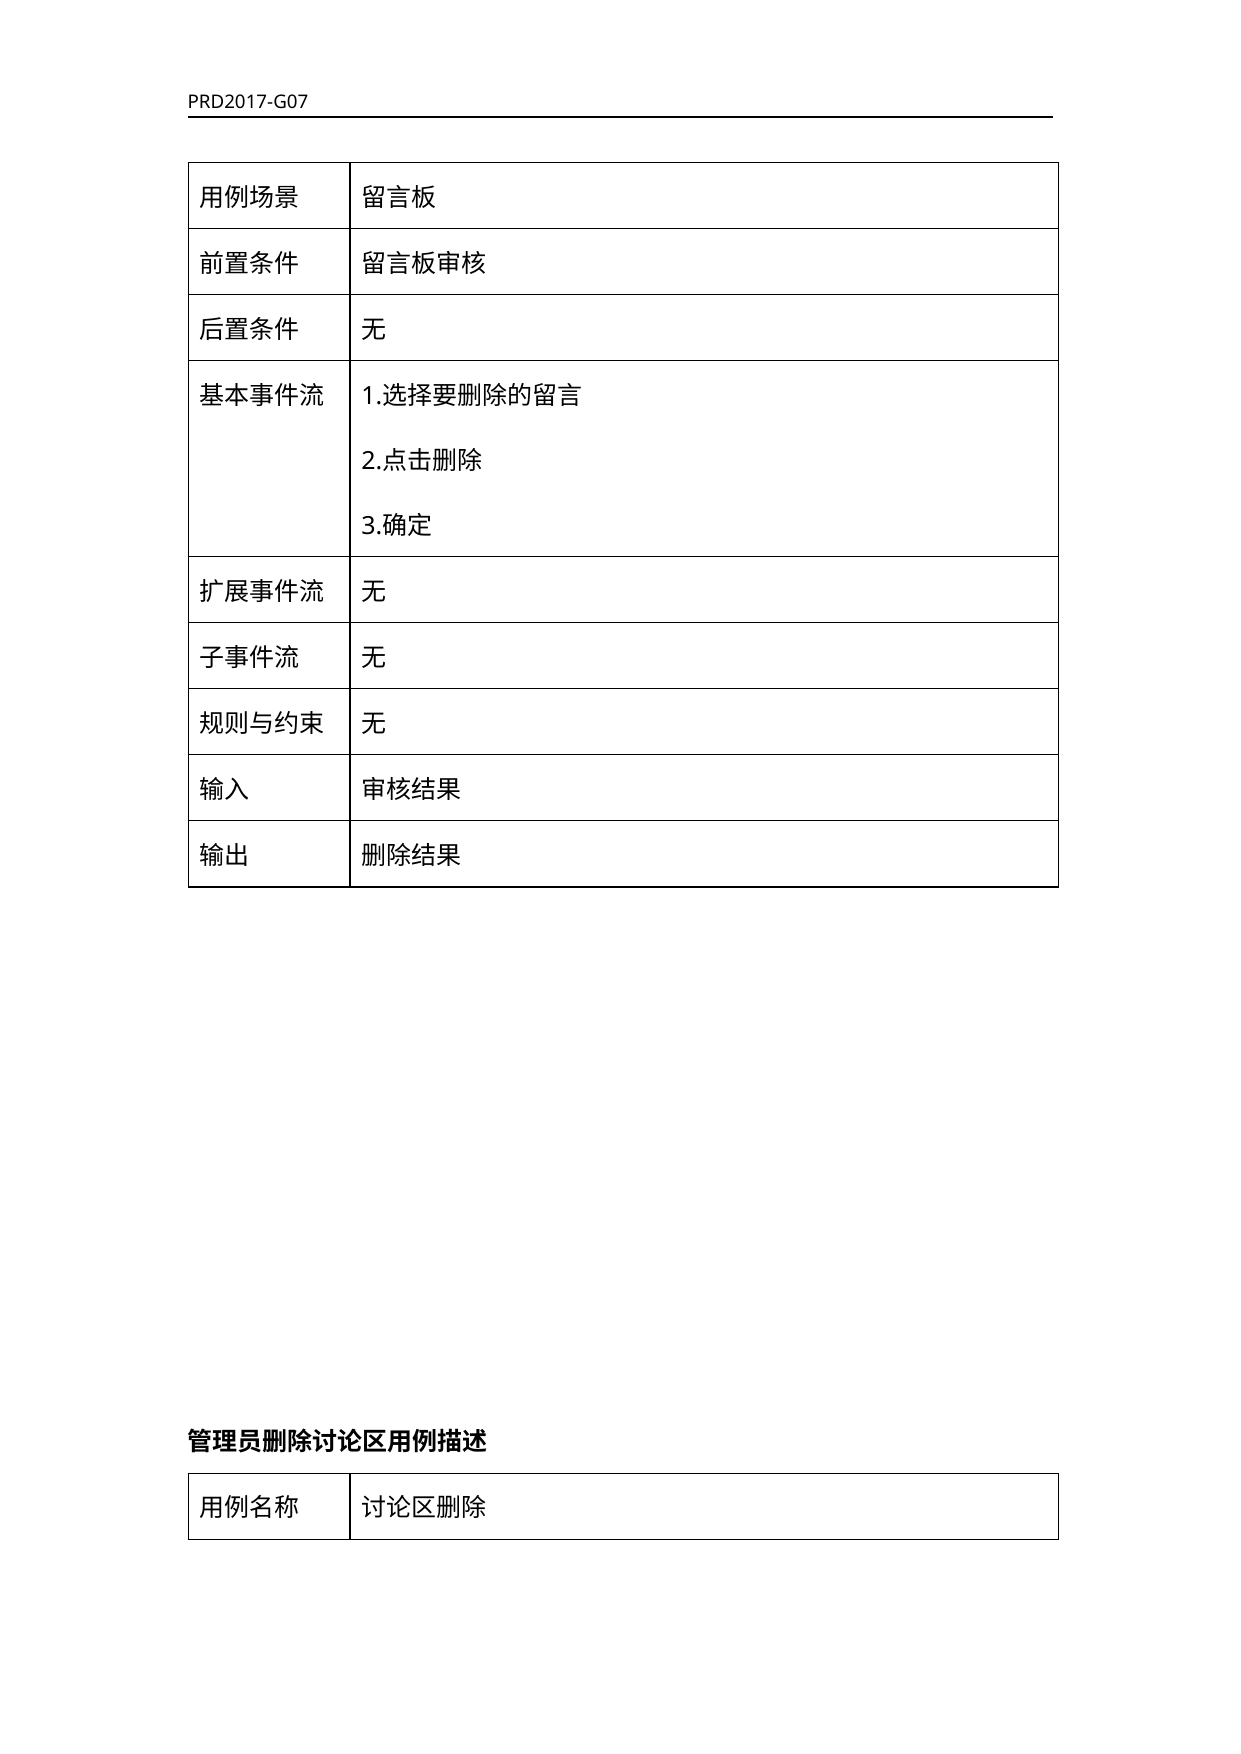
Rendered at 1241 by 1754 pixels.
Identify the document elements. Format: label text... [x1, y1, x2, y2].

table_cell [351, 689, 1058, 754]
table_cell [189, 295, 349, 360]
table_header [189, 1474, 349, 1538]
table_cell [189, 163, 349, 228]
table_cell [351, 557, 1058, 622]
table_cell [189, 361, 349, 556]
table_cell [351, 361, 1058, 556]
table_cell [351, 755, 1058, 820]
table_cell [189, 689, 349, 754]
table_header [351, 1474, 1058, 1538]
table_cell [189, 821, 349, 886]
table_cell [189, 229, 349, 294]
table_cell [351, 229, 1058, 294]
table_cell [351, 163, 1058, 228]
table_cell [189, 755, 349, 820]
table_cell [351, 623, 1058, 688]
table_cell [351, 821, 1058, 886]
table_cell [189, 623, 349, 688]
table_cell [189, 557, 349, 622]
text 管理员删除讨论区用例描述 [187, 1407, 1053, 1472]
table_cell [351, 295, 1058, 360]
